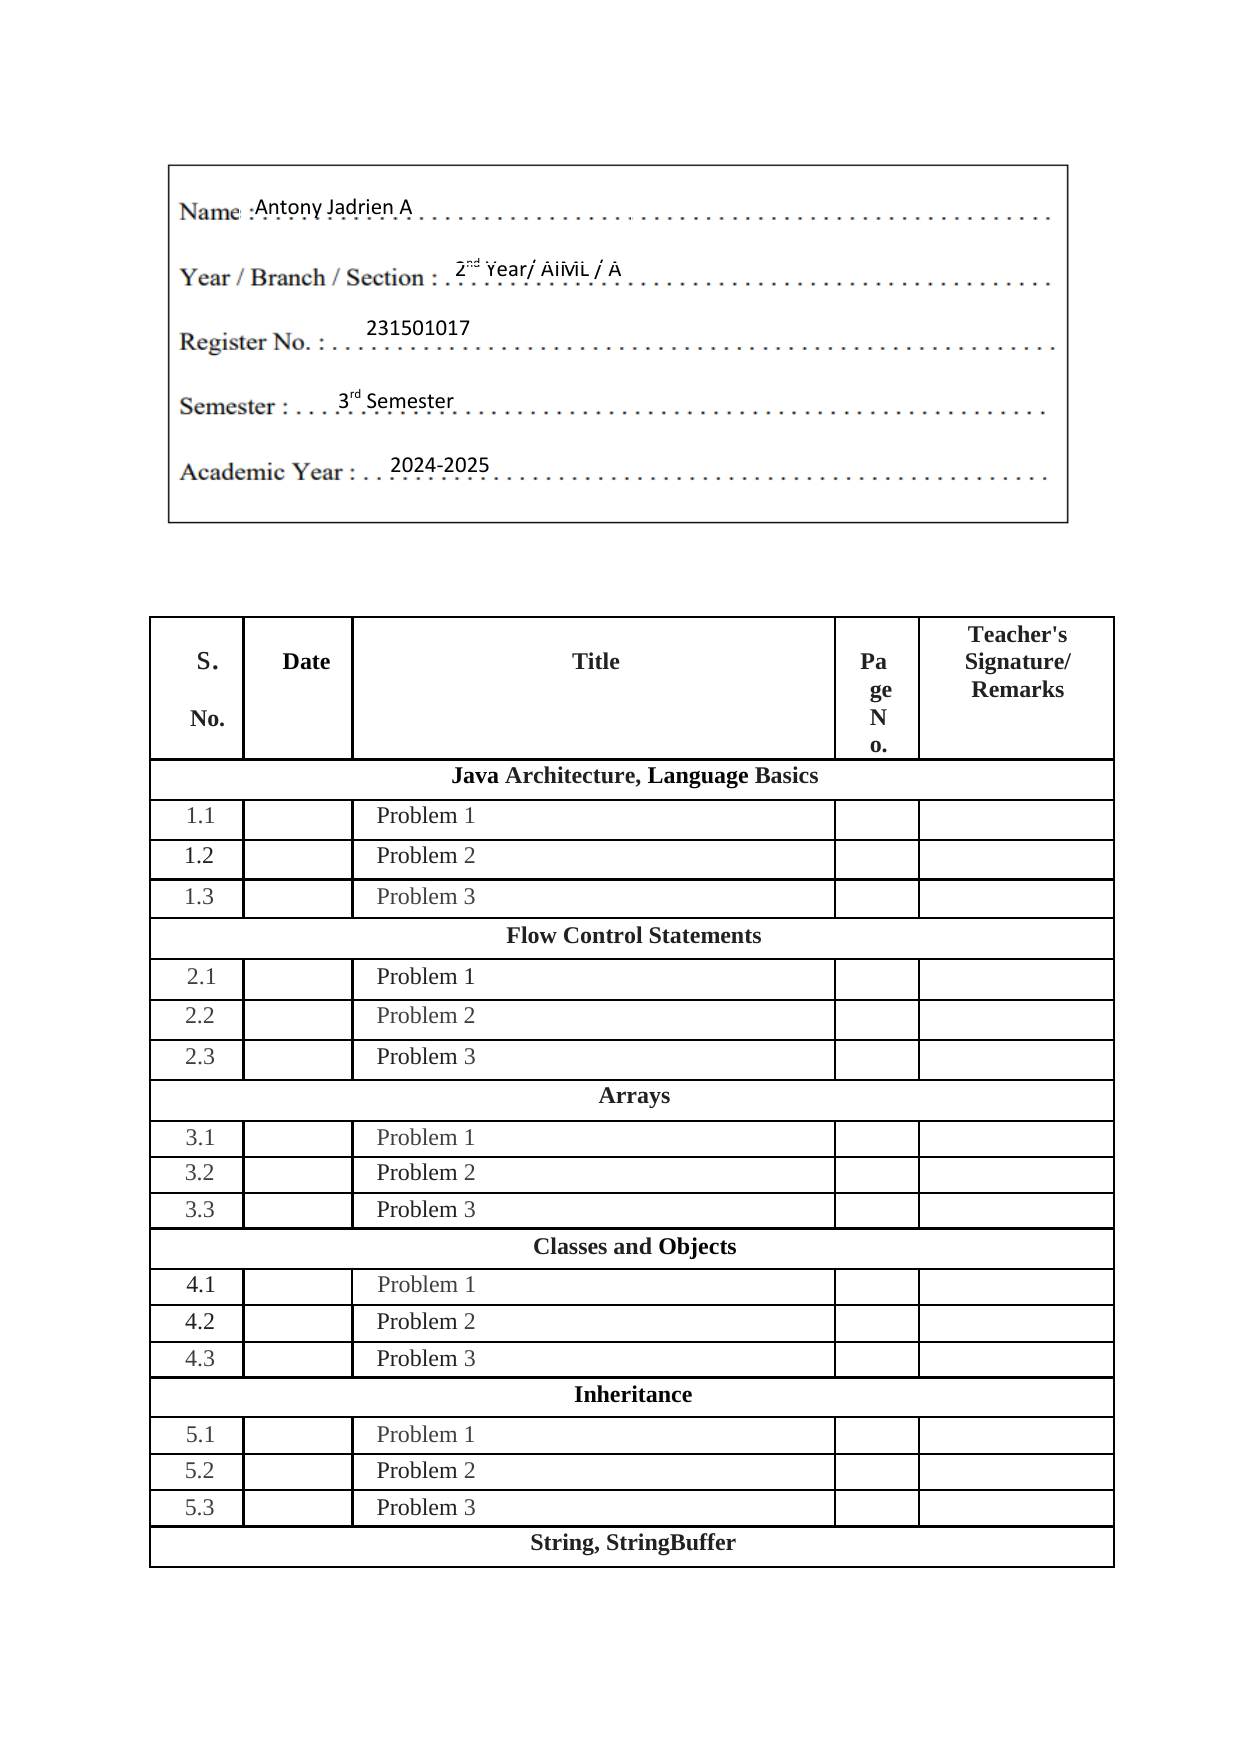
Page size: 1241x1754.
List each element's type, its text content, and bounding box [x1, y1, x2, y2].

table_cell 1.3 [151, 881, 242, 917]
table_cell [920, 1270, 1113, 1304]
table_cell [245, 1343, 351, 1376]
table_cell [920, 1122, 1113, 1156]
table_cell 3.3 [151, 1194, 242, 1227]
table_cell 2.2 [151, 1001, 242, 1039]
table_cell [245, 1158, 351, 1192]
table_cell [836, 1491, 918, 1525]
table_cell [245, 1041, 351, 1079]
table_cell [920, 960, 1113, 999]
table_cell 5.1 [151, 1418, 242, 1453]
table_cell [245, 841, 351, 878]
table_cell Problem 1 [354, 801, 834, 838]
picture [150, 150, 1091, 551]
table_cell [245, 1194, 351, 1227]
table_cell [245, 1455, 351, 1489]
table_cell 2.1 [151, 960, 242, 999]
table_cell [920, 1418, 1113, 1453]
table_cell 4.1 [151, 1270, 242, 1304]
table_cell [836, 1194, 918, 1227]
table_cell Problem 2 [354, 1306, 834, 1341]
table_cell Problem 1 [353, 1270, 834, 1304]
table_header s. No. [151, 618, 242, 758]
table_cell [245, 1491, 351, 1525]
table_cell [920, 1455, 1113, 1489]
table_cell Classes and Objects [151, 1230, 1113, 1267]
table_cell Problem 1 [354, 960, 834, 999]
table_cell [245, 960, 351, 999]
table_cell [836, 1343, 918, 1376]
table_cell 3.2 [151, 1158, 242, 1192]
table_cell [920, 841, 1113, 878]
table_header Page No. [836, 618, 918, 758]
table_cell Problem 1 [354, 1122, 834, 1156]
table_cell 1.2 [151, 841, 242, 878]
table_cell [920, 1343, 1113, 1376]
table_cell [836, 841, 918, 878]
table_cell 5.3 [151, 1491, 242, 1525]
table_cell [836, 1455, 918, 1489]
table_cell String, StringBuffer [151, 1528, 1113, 1566]
table_header Date [245, 618, 351, 758]
table_cell Problem 3 [354, 1491, 834, 1525]
table_cell [920, 1306, 1113, 1341]
table_cell [920, 1158, 1113, 1192]
table_header Teacher's Signature/ Remarks [920, 618, 1113, 758]
table_cell [836, 1122, 918, 1156]
table_cell Problem 2 [354, 1455, 834, 1489]
table_cell [245, 801, 351, 838]
table_cell [920, 801, 1113, 838]
table_cell 2.3 [151, 1041, 242, 1079]
table_cell Problem 3 [354, 881, 834, 917]
table_cell [836, 1418, 918, 1453]
table_cell Problem 3 [354, 1041, 834, 1079]
table_cell [836, 801, 918, 838]
table_cell [836, 1270, 918, 1304]
table_cell [836, 1158, 918, 1192]
table_cell Problem 2 [354, 841, 834, 878]
table_cell [920, 1194, 1113, 1227]
table_cell 3.1 [151, 1122, 242, 1156]
table_cell Inheritance [151, 1379, 1113, 1416]
table_cell 4.3 [151, 1343, 242, 1376]
table_cell Problem 3 [354, 1343, 834, 1376]
table_cell Java Architecture, Language Basics [151, 761, 1113, 798]
table_cell [836, 1306, 918, 1341]
table_cell Problem 3 [354, 1194, 834, 1227]
table_cell Arrays [151, 1081, 1113, 1120]
table_cell Problem 1 [354, 1418, 834, 1453]
table_cell [245, 1306, 351, 1341]
table_cell [245, 1122, 351, 1156]
table_cell [245, 1001, 351, 1039]
table_cell Problem 2 [354, 1158, 834, 1192]
table_cell [245, 1418, 351, 1453]
table_cell [245, 881, 351, 917]
table_cell [920, 1491, 1113, 1525]
table_cell [920, 881, 1113, 917]
table_cell [920, 1041, 1113, 1079]
table_cell [836, 1001, 918, 1039]
table_cell [836, 1041, 918, 1079]
table_cell [836, 881, 918, 917]
table_cell 1.1 [151, 801, 242, 838]
table_cell 5.2 [151, 1455, 242, 1489]
table_cell [836, 960, 918, 999]
table_cell [245, 1270, 351, 1304]
table_cell [920, 1001, 1113, 1039]
table_cell Problem 2 [354, 1001, 834, 1039]
table_cell Flow Control Statements [151, 919, 1113, 958]
table_cell 4.2 [151, 1306, 242, 1341]
table_header Title [354, 618, 834, 758]
